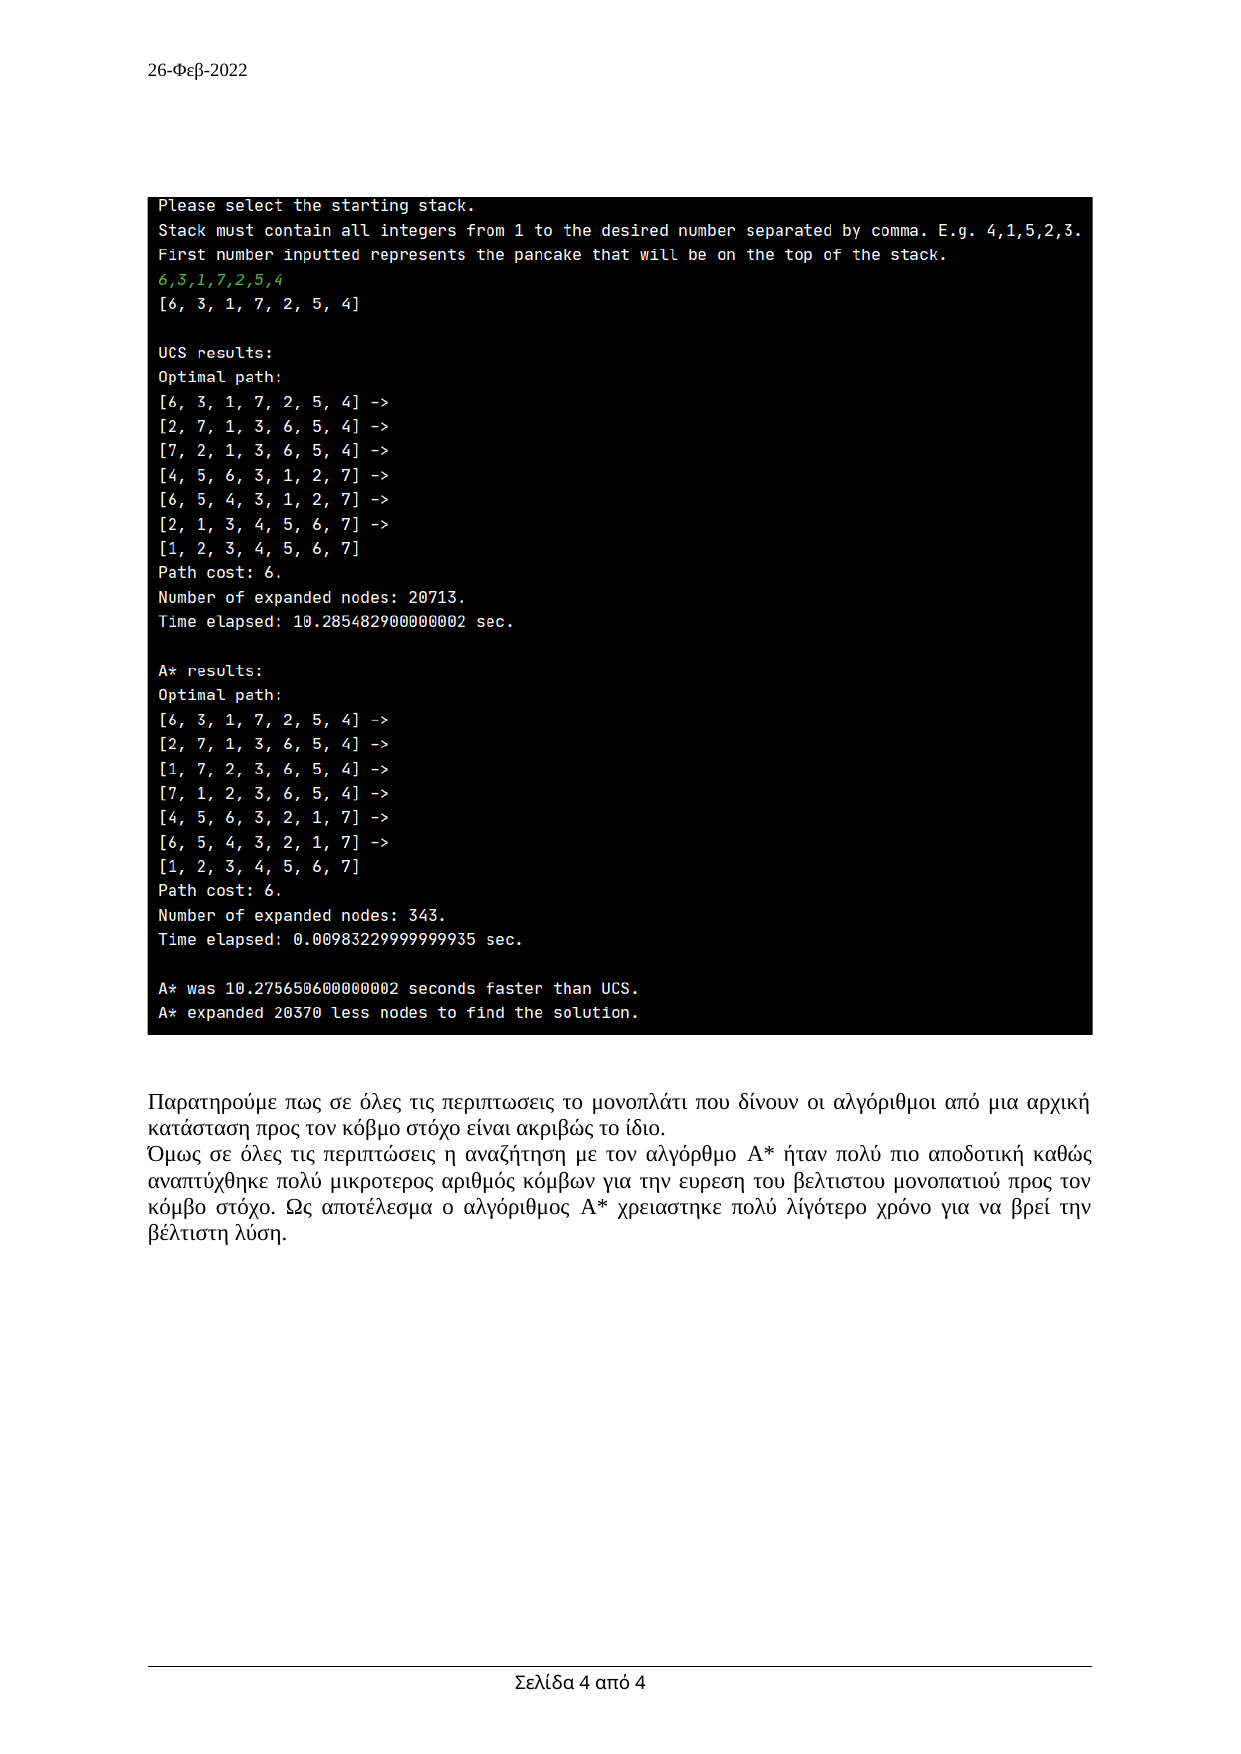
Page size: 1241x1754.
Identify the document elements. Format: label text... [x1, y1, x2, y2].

text Παρατηρούμε πως σε όλες τις περιπτωσεις το μονοπλάτι που δίνουν οι αλγόριθμοι από μια αρχική κατάσταση προς τον κόβμο στόχο είναι ακριβώς το ίδιο. [148, 1088, 1092, 1140]
picture [147, 197, 1093, 1035]
text Όμως σε όλες τις περιπτώσεις η αναζήτηση με τον αλγόρθμο A* ήταν πολύ πιο αποδοτική καθώς αναπτύχθηκε πολύ μικροτερος αριθμός κόμβων για την ευρεση του βελτιστου μονοπατιού προς τον κόμβο στόχο. Ως αποτέλεσμα ο αλγόριθμος A* χρειαστηκε πολύ λίγότερο χρόνο για να βρεί την βέλτιστη λύση. [148, 1140, 1092, 1246]
